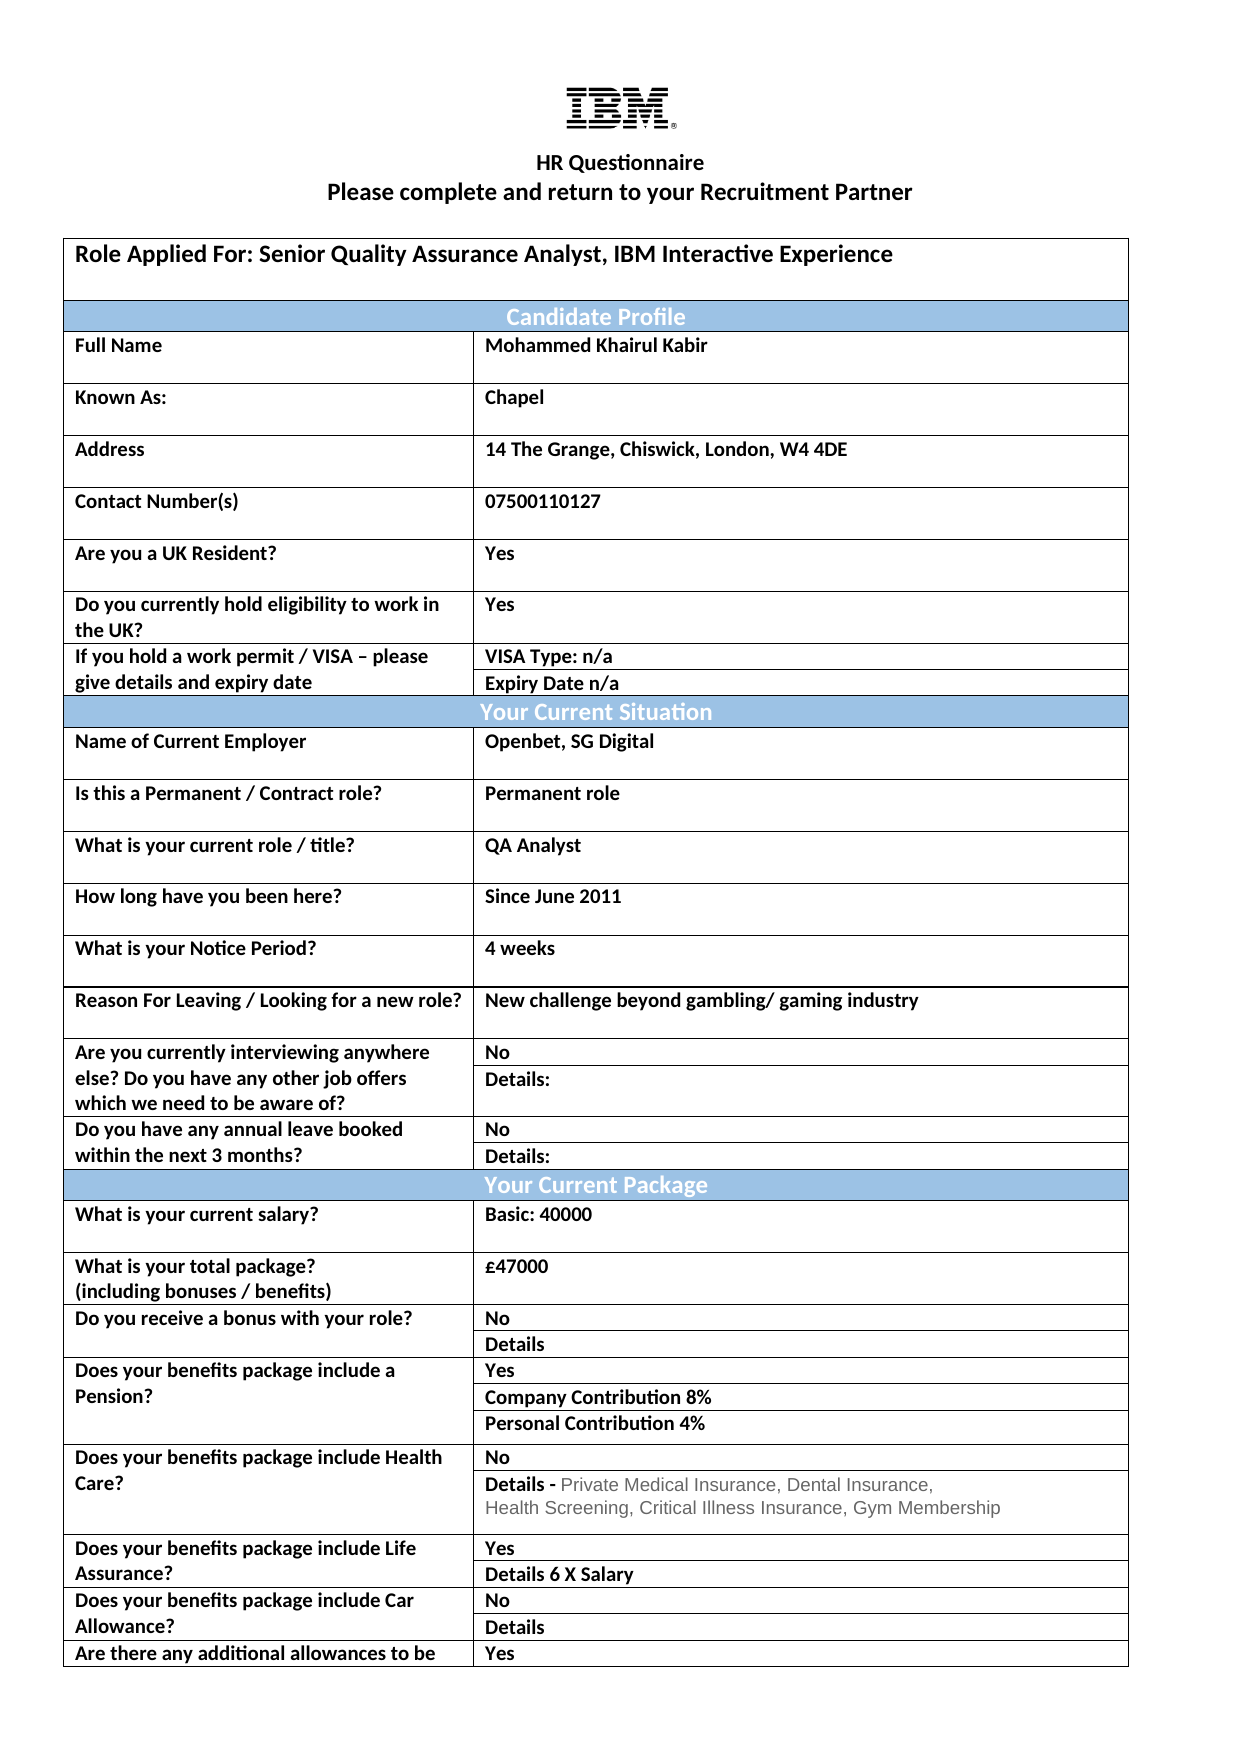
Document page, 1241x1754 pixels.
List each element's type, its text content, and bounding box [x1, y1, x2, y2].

table_cell Are you a UK Resident? [64, 540, 473, 591]
text Please complete and return to your Recruitment Partner [75, 177, 1165, 207]
table_cell Are you currently interviewing anywhere else? Do you have any other job offers which we need to be aware of? [64, 1039, 473, 1116]
table_cell Basic: 40000 [474, 1201, 1128, 1252]
table_cell Name of Current Employer [64, 728, 473, 779]
table_header Role Applied For: Senior Quality Assurance Analyst, IBM Interactive Experience [64, 239, 1128, 300]
table_cell What is your Notice Period? [64, 936, 473, 986]
table_cell Is this a Permanent / Contract role? [64, 780, 473, 831]
table_cell Do you receive a bonus with your role? [64, 1305, 473, 1357]
table_cell How long have you been here? [64, 884, 473, 934]
table_cell Your Current Package [64, 1170, 1128, 1200]
table_cell 4 weeks [474, 936, 1128, 986]
table_cell Chapel [474, 384, 1128, 435]
text HR Questionnaire [75, 148, 1165, 177]
table_cell Your Current Situation [64, 696, 1128, 727]
table_cell Does your benefits package include Health Care? [64, 1445, 473, 1534]
picture [555, 75, 685, 149]
table_cell Mohammed Khairul Kabir [474, 332, 1128, 383]
table_cell Known As: [64, 384, 473, 435]
table_cell Personal Contribution 4% [474, 1411, 1128, 1443]
table_cell Details - Private Medical Insurance, Dental Insurance, Health Screening, Critical Illness Insurance, Gym Membership [474, 1471, 1128, 1534]
table_cell Address [64, 436, 473, 487]
table_cell No [474, 1305, 1128, 1330]
table_cell Details: [474, 1143, 1128, 1168]
table_cell 14 The Grange, Chiswick, London, W4 4DE [474, 436, 1128, 487]
table_cell Do you have any annual leave booked within the next 3 months? [64, 1117, 473, 1168]
table_cell Permanent role [474, 780, 1128, 831]
table_cell Does your benefits package include Car Allowance? [64, 1588, 473, 1639]
table_cell Expiry Date n/a [474, 670, 1128, 695]
table_cell VISA Type: n/a [474, 644, 1128, 669]
table_cell Yes [474, 1641, 1128, 1666]
table_cell 07500110127 [474, 488, 1128, 539]
table_cell Do you currently hold eligibility to work in the UK? [64, 592, 473, 642]
table_cell QA Analyst [474, 832, 1128, 883]
table_cell £47000 [474, 1253, 1128, 1304]
table_cell Details 6 X Salary [474, 1561, 1128, 1587]
table_cell Yes [474, 1358, 1128, 1383]
table_cell Yes [474, 540, 1128, 591]
table_cell No [474, 1039, 1128, 1065]
table_cell Yes [474, 1535, 1128, 1560]
table_cell What is your current salary? [64, 1201, 473, 1252]
table_cell Yes [474, 592, 1128, 642]
table_cell Does your benefits package include a Pension? [64, 1358, 473, 1443]
table_cell What is your total package? (including bonuses / benefits) [64, 1253, 473, 1304]
table_cell What is your current role / title? [64, 832, 473, 883]
table_cell Candidate Profile [64, 301, 1128, 331]
table_cell Details: [474, 1066, 1128, 1116]
table_cell Reason For Leaving / Looking for a new role? [64, 988, 473, 1038]
table_cell Does your benefits package include Life Assurance? [64, 1535, 473, 1587]
table_cell Since June 2011 [474, 884, 1128, 934]
table_cell Full Name [64, 332, 473, 383]
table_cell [64, 1641, 473, 1666]
table_cell If you hold a work permit / VISA – please give details and expiry date [64, 644, 473, 695]
table_cell Contact Number(s) [64, 488, 473, 539]
table_cell No [474, 1117, 1128, 1142]
table_cell Company Contribution 8% [474, 1384, 1128, 1409]
table_cell Details [474, 1331, 1128, 1357]
table_cell No [474, 1445, 1128, 1470]
table_cell Details [474, 1614, 1128, 1639]
table_cell Openbet, SG Digital [474, 728, 1128, 779]
table_cell New challenge beyond gambling/ gaming industry [474, 988, 1128, 1038]
table_cell No [474, 1588, 1128, 1613]
